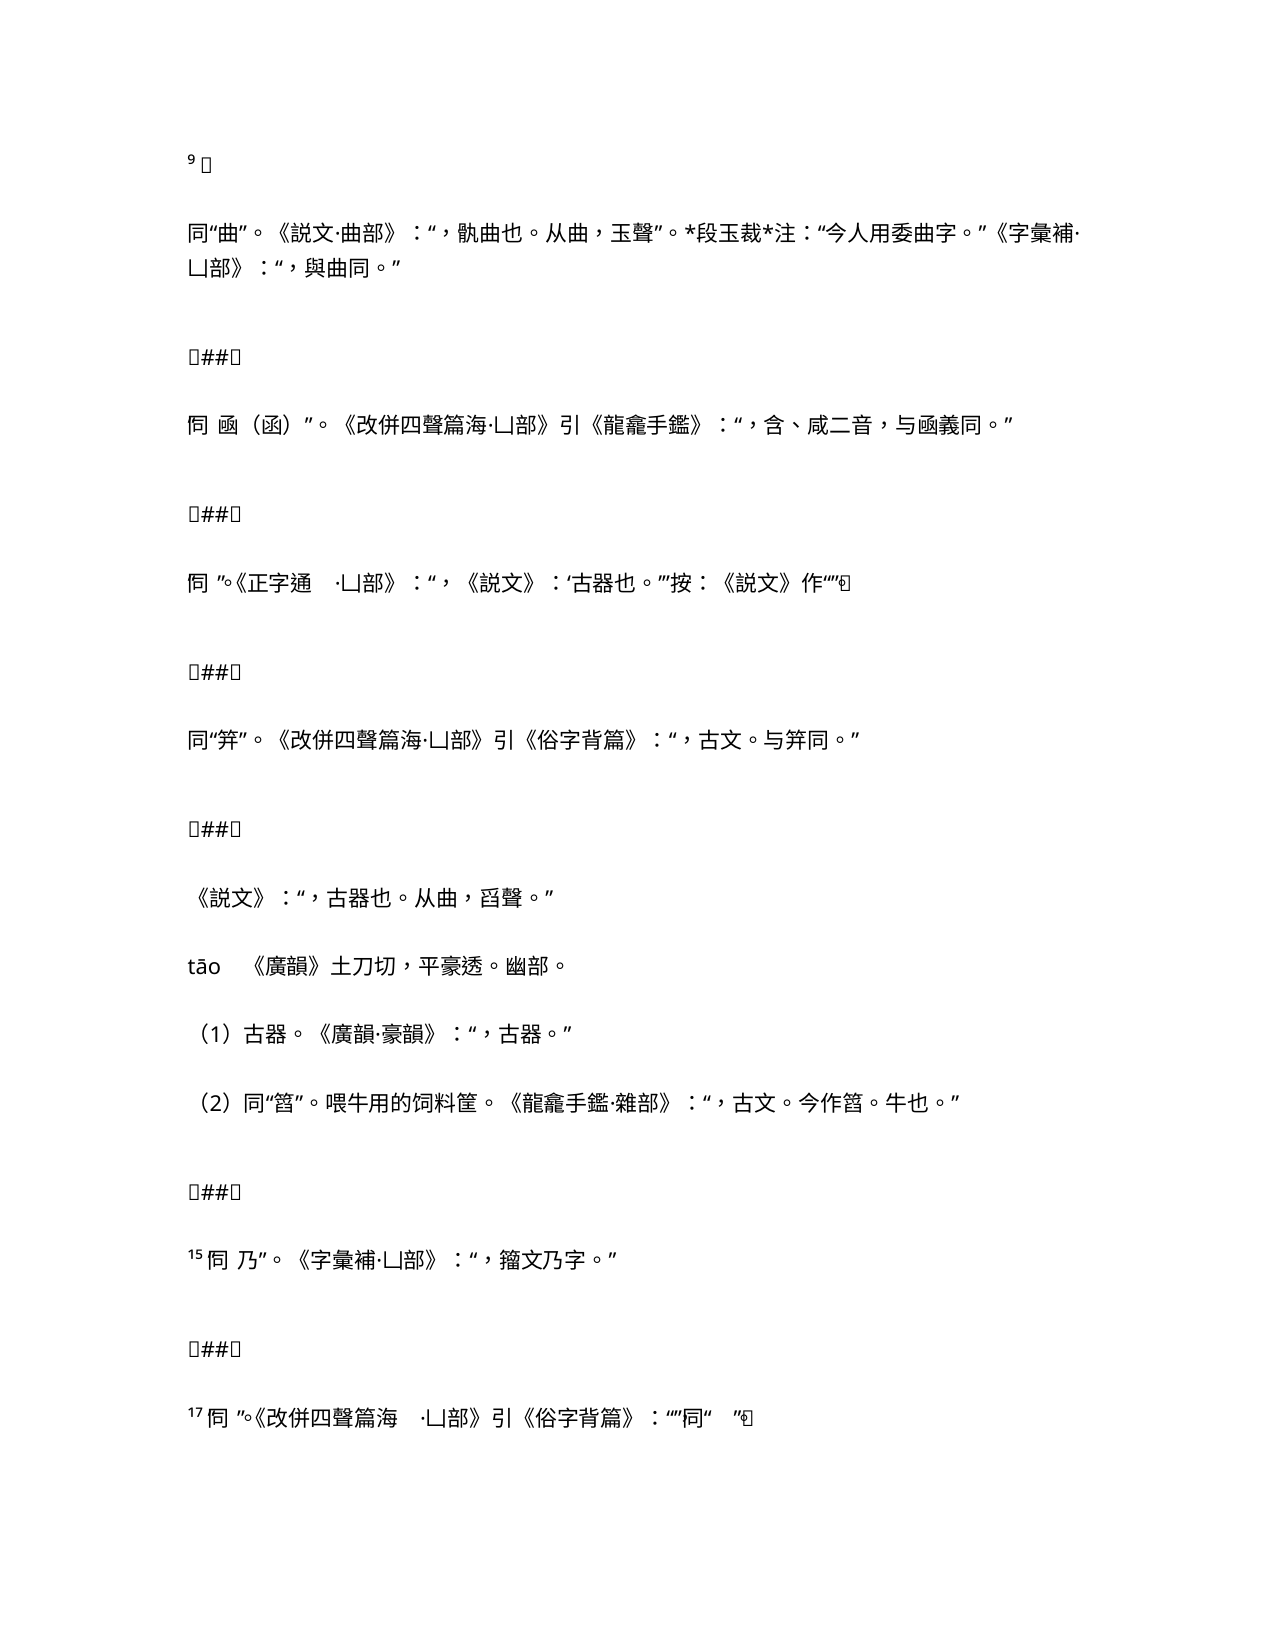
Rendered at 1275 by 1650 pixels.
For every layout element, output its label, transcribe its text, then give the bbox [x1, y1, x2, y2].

text 𠚙##𠚙 同“笄”。《改併四聲篇海·凵部》引《俗字背篇》：“𠚙，古文。与笄同。” [187, 657, 1087, 789]
text 𠚜##𠚜 《説文》：“𠚜，古器也。从曲，舀聲。” tāo 《廣韻》土刀切，平豪透。幽部。 （1）古器。《廣韻·豪韻》：“𠚜，古器。” （2）同“䈱”。喂牛用的饲料筐。《龍龕手鑑·雜部》：“𠚜，古文。今作䈱。牛𥱿也。” [187, 814, 1087, 1151]
text 𠚝##𠚝 ¹⁵𠚝同“乃”。《字彙補·凵部》：“𠚝，籀文乃字。” [187, 1177, 1087, 1309]
text 𠚘##𠚘 𠚘同“𠚜”。《正字通·凵部》：“𠚘，《説文》：‘古器也。’”按：《説文》作“𠚜”。 [187, 499, 1087, 631]
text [187, 150, 1087, 316]
text 𠚟##𠚟 ¹⁷𠚟同“𠚓”。《改併四聲篇海·凵部》引《俗字背篇》：“𠚟”，同“𠚓”。 [187, 1334, 1087, 1466]
text 𠚗##𠚗 𠚗同“凾（函）”。《改併四聲篇海·凵部》引《龍龕手鑑》：“𠚗，含、咸二音，与凾義同。” [187, 342, 1087, 474]
